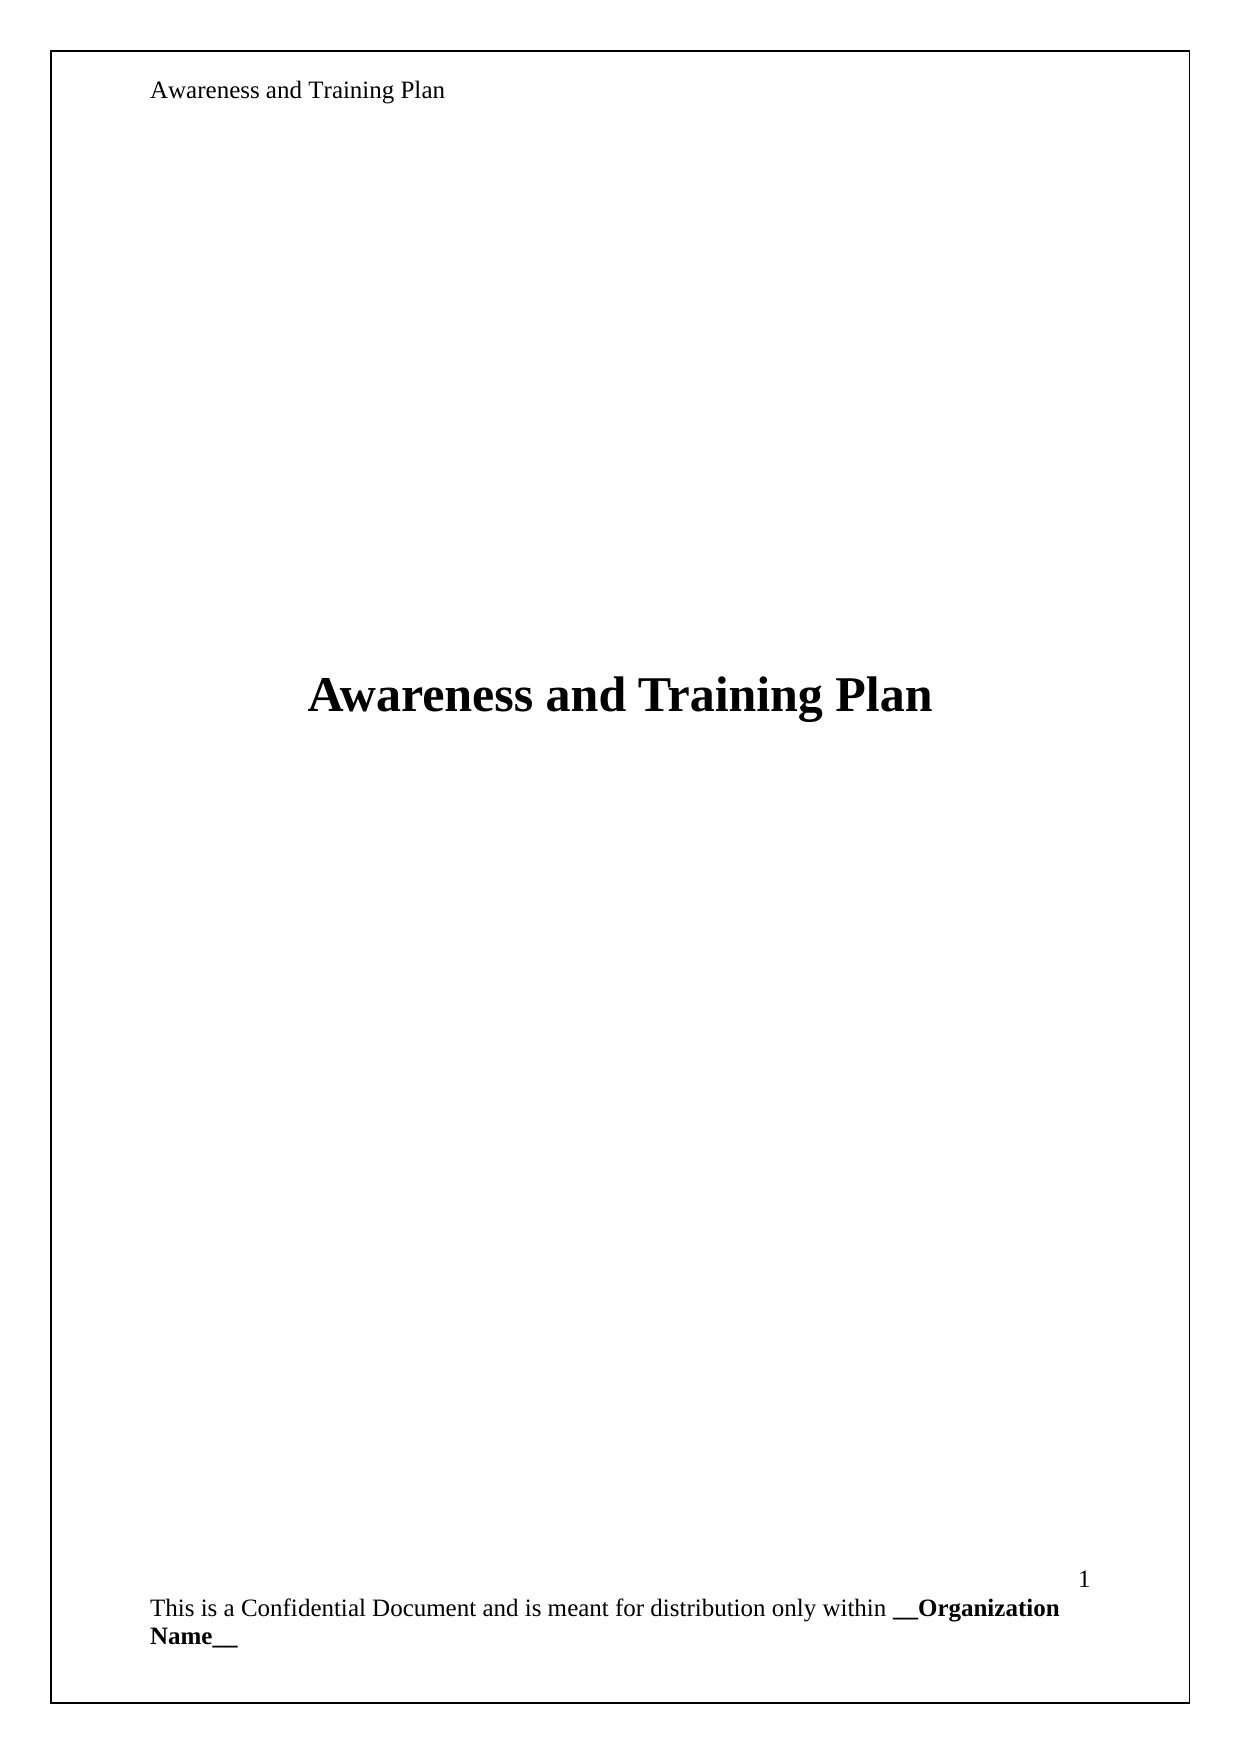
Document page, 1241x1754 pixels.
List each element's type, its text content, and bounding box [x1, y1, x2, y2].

text Awareness and Training Plan [150, 665, 1090, 722]
